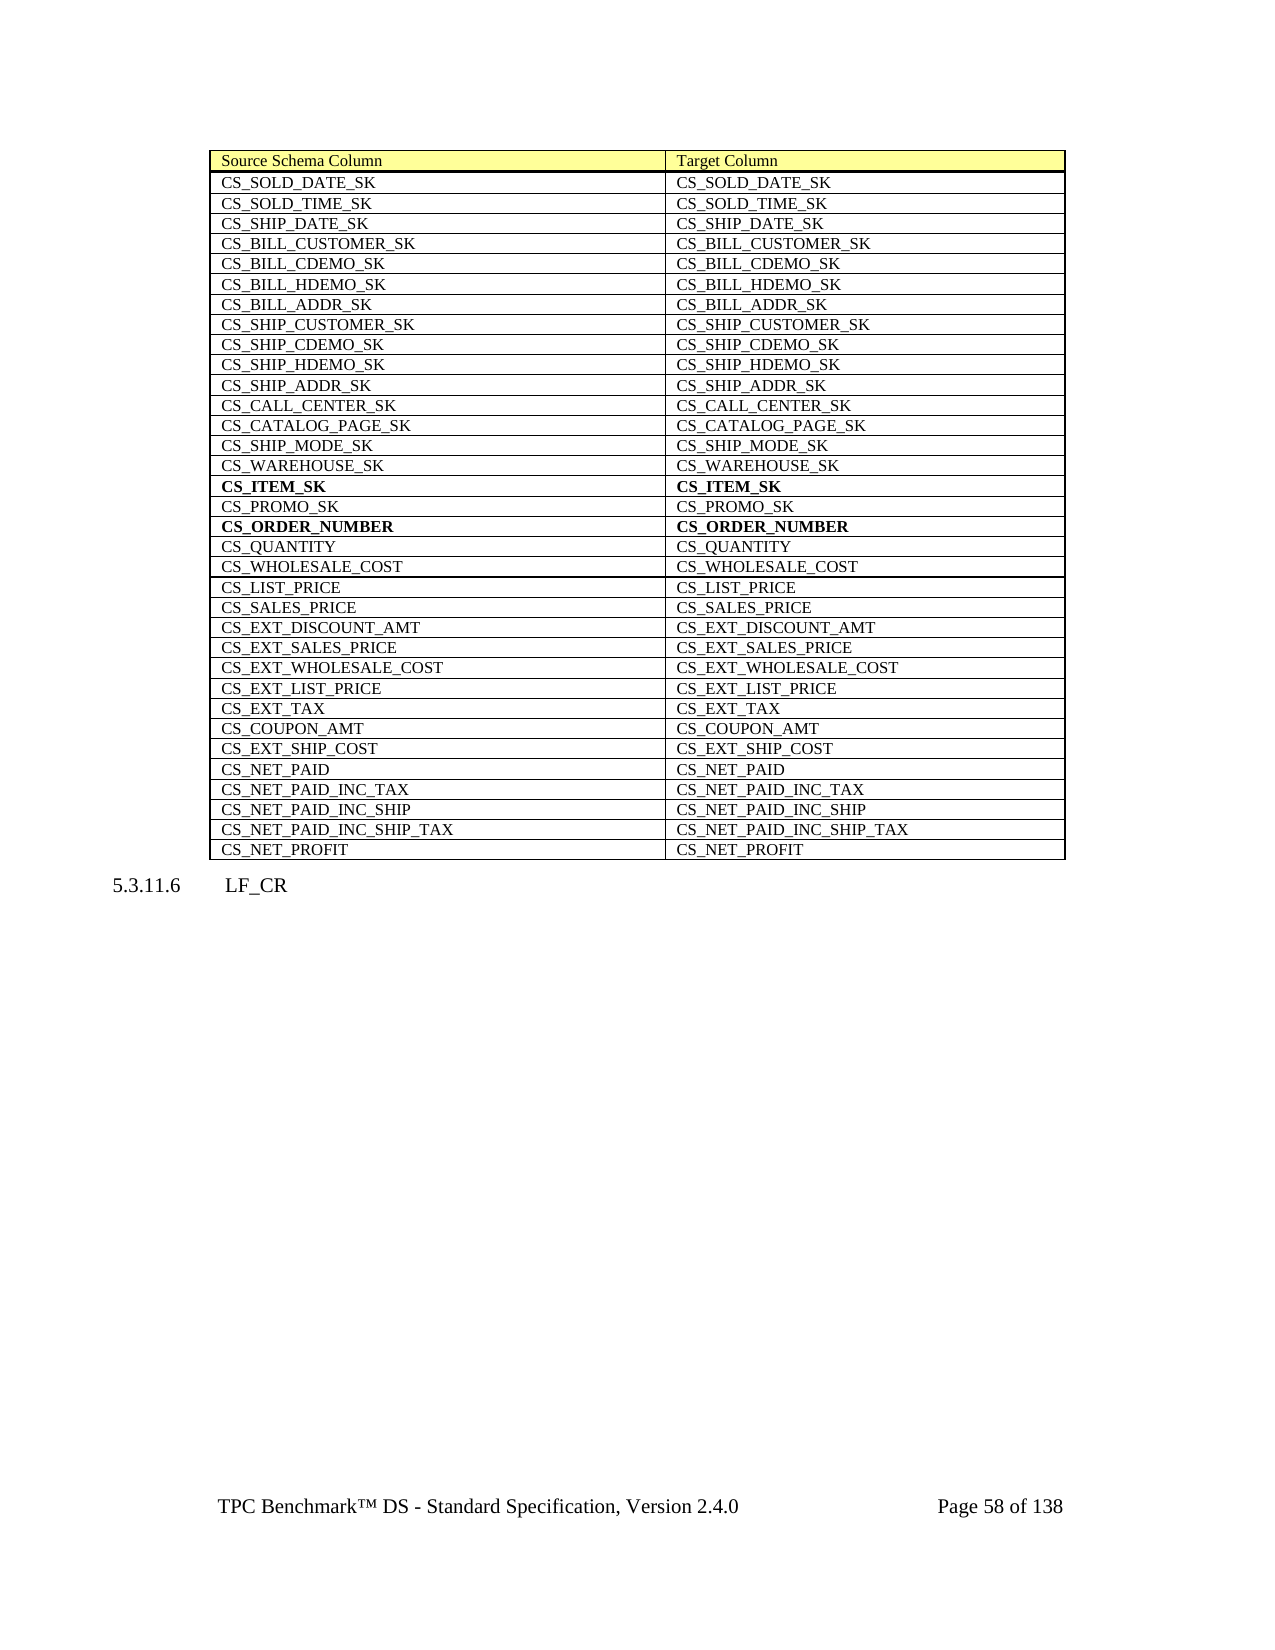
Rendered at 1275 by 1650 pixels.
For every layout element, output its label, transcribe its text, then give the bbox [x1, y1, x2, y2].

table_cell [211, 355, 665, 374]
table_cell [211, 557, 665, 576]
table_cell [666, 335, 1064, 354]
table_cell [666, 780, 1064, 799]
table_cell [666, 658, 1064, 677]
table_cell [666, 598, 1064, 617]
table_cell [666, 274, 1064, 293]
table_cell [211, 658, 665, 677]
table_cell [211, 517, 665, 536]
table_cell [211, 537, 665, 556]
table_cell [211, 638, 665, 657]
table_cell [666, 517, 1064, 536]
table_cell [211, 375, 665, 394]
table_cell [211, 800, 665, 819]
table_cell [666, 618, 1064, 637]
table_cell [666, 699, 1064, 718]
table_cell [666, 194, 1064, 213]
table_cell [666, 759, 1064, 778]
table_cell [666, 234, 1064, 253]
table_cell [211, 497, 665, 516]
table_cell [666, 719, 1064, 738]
text LF_CR [112, 873, 1162, 897]
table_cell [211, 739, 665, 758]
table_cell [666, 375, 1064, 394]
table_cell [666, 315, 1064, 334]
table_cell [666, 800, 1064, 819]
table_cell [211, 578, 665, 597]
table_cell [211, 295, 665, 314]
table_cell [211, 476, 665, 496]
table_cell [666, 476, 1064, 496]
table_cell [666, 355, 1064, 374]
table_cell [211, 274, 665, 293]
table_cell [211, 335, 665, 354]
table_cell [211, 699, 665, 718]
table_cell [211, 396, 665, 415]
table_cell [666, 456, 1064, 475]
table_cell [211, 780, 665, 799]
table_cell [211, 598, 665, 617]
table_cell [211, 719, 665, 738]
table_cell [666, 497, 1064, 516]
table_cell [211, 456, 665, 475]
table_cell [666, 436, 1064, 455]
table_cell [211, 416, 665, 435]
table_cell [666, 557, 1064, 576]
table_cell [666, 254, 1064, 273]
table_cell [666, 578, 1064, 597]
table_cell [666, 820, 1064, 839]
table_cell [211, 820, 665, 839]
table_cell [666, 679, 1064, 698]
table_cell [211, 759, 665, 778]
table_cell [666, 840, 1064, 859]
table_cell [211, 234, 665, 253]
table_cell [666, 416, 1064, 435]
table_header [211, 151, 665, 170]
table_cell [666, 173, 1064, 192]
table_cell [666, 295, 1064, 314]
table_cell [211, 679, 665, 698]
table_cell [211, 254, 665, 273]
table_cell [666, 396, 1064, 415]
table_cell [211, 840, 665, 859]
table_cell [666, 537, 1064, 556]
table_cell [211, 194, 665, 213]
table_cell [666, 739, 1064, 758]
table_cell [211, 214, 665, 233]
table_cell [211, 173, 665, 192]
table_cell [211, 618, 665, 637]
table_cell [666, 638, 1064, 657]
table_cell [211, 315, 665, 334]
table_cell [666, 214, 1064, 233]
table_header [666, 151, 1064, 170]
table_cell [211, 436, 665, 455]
